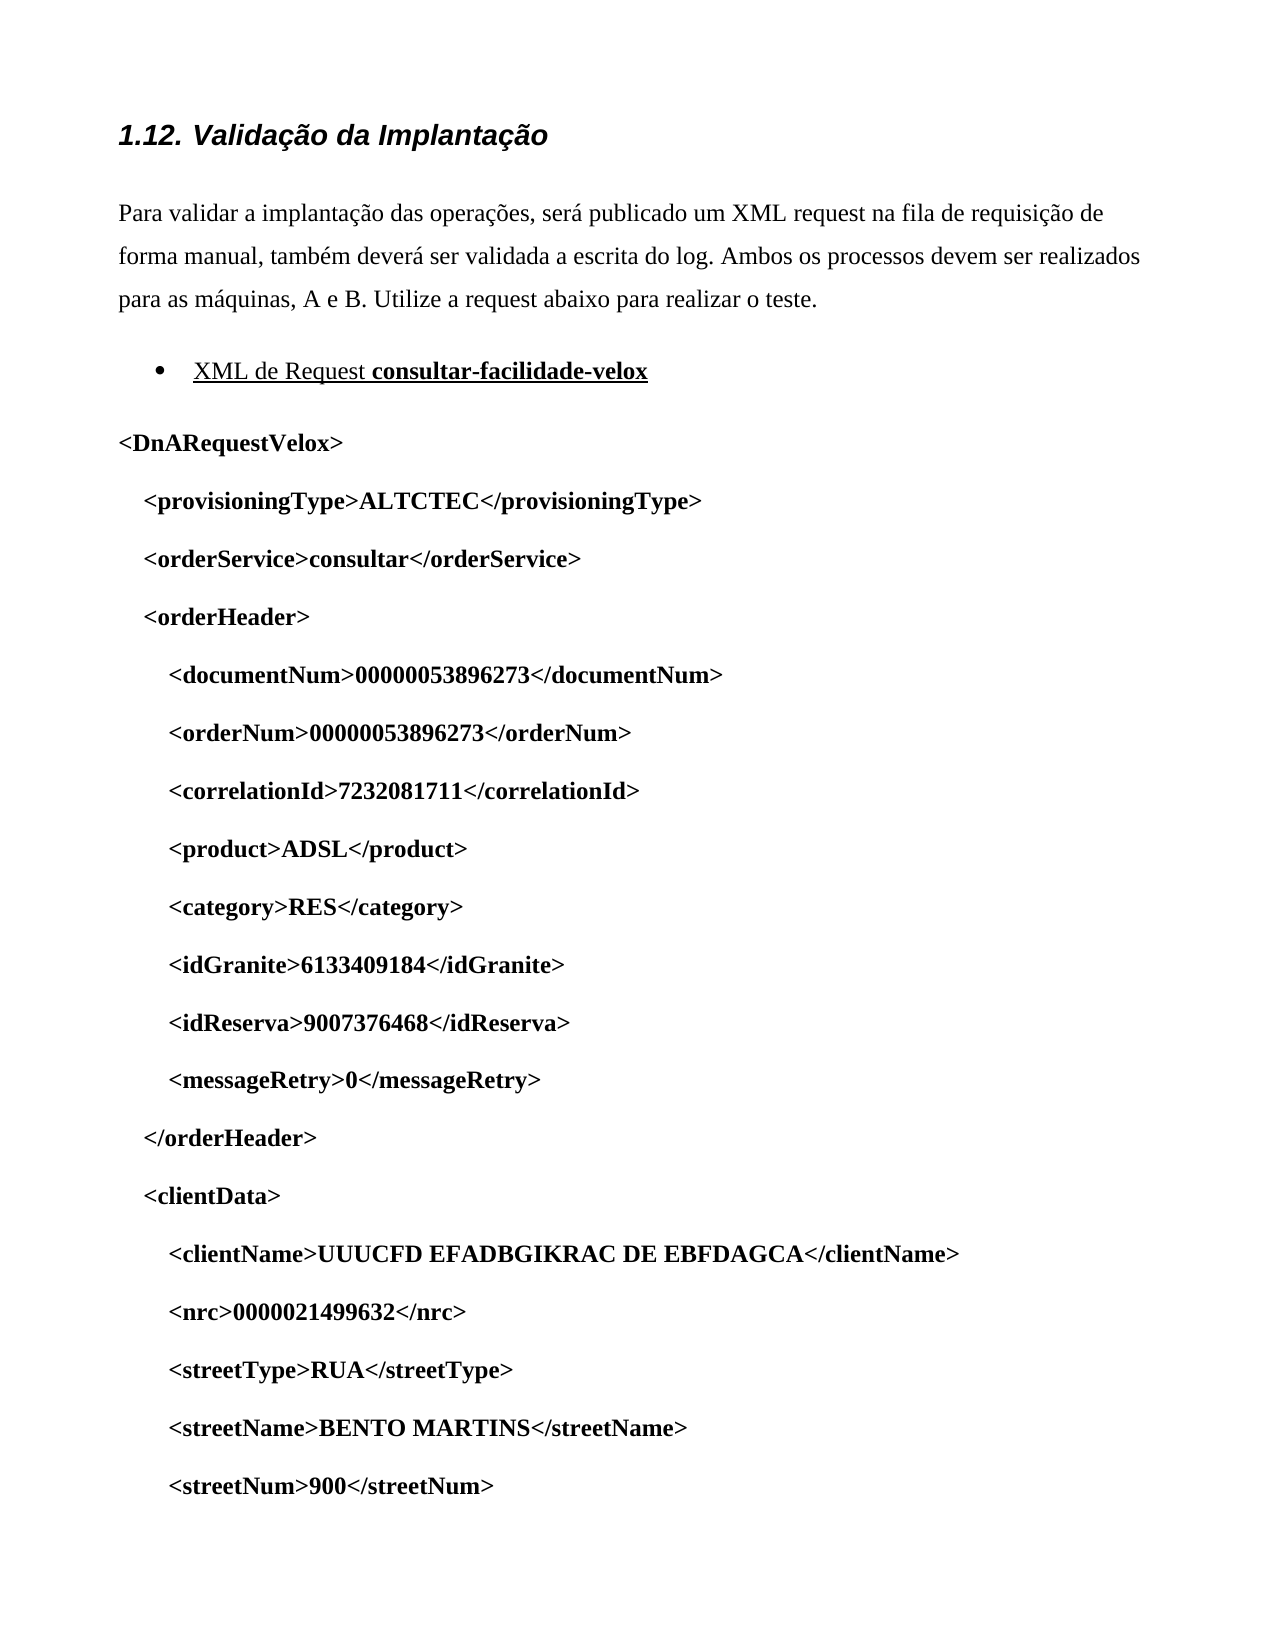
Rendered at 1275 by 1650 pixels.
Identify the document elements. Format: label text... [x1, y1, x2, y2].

text <clientData> [118, 1181, 1157, 1210]
text <orderService>consultar</orderService> [118, 544, 1157, 573]
list XML de Request consultar-facilidade-velox [156, 356, 1157, 385]
text <orderHeader> [118, 602, 1157, 631]
text <streetName>BENTO MARTINS</streetName> [118, 1413, 1157, 1442]
text <idGranite>6133409184</idGranite> [118, 950, 1157, 978]
text <streetType>RUA</streetType> [118, 1355, 1157, 1384]
text <streetNum>900</streetNum> [118, 1471, 1157, 1500]
text <clientName>UUUCFD EFADBGIKRAC DE EBFDAGCA</clientName> [118, 1239, 1157, 1268]
text <category>RES</category> [118, 892, 1157, 921]
text <idReserva>9007376468</idReserva> [118, 1008, 1157, 1036]
text <DnARequestVelox> [118, 428, 1157, 457]
text </orderHeader> [118, 1123, 1157, 1152]
text Validação da Implantação [118, 118, 1157, 152]
text <product>ADSL</product> [118, 834, 1157, 863]
text <orderNum>00000053896273</orderNum> [118, 718, 1157, 747]
text <provisioningType>ALTCTEC</provisioningType> [118, 486, 1157, 515]
text <documentNum>00000053896273</documentNum> [118, 660, 1157, 689]
text <nrc>0000021499632</nrc> [118, 1297, 1157, 1326]
text <messageRetry>0</messageRetry> [118, 1066, 1157, 1094]
text Para validar a implantação das operações, será publicado um XML request na fila de requisição de forma manual, também deverá ser validada a escrita do log. Ambos os processos devem ser realizados para as máquinas, A e B. Utilize a request abaixo para realizar o teste. [118, 198, 1157, 313]
text <correlationId>7232081711</correlationId> [118, 776, 1157, 805]
